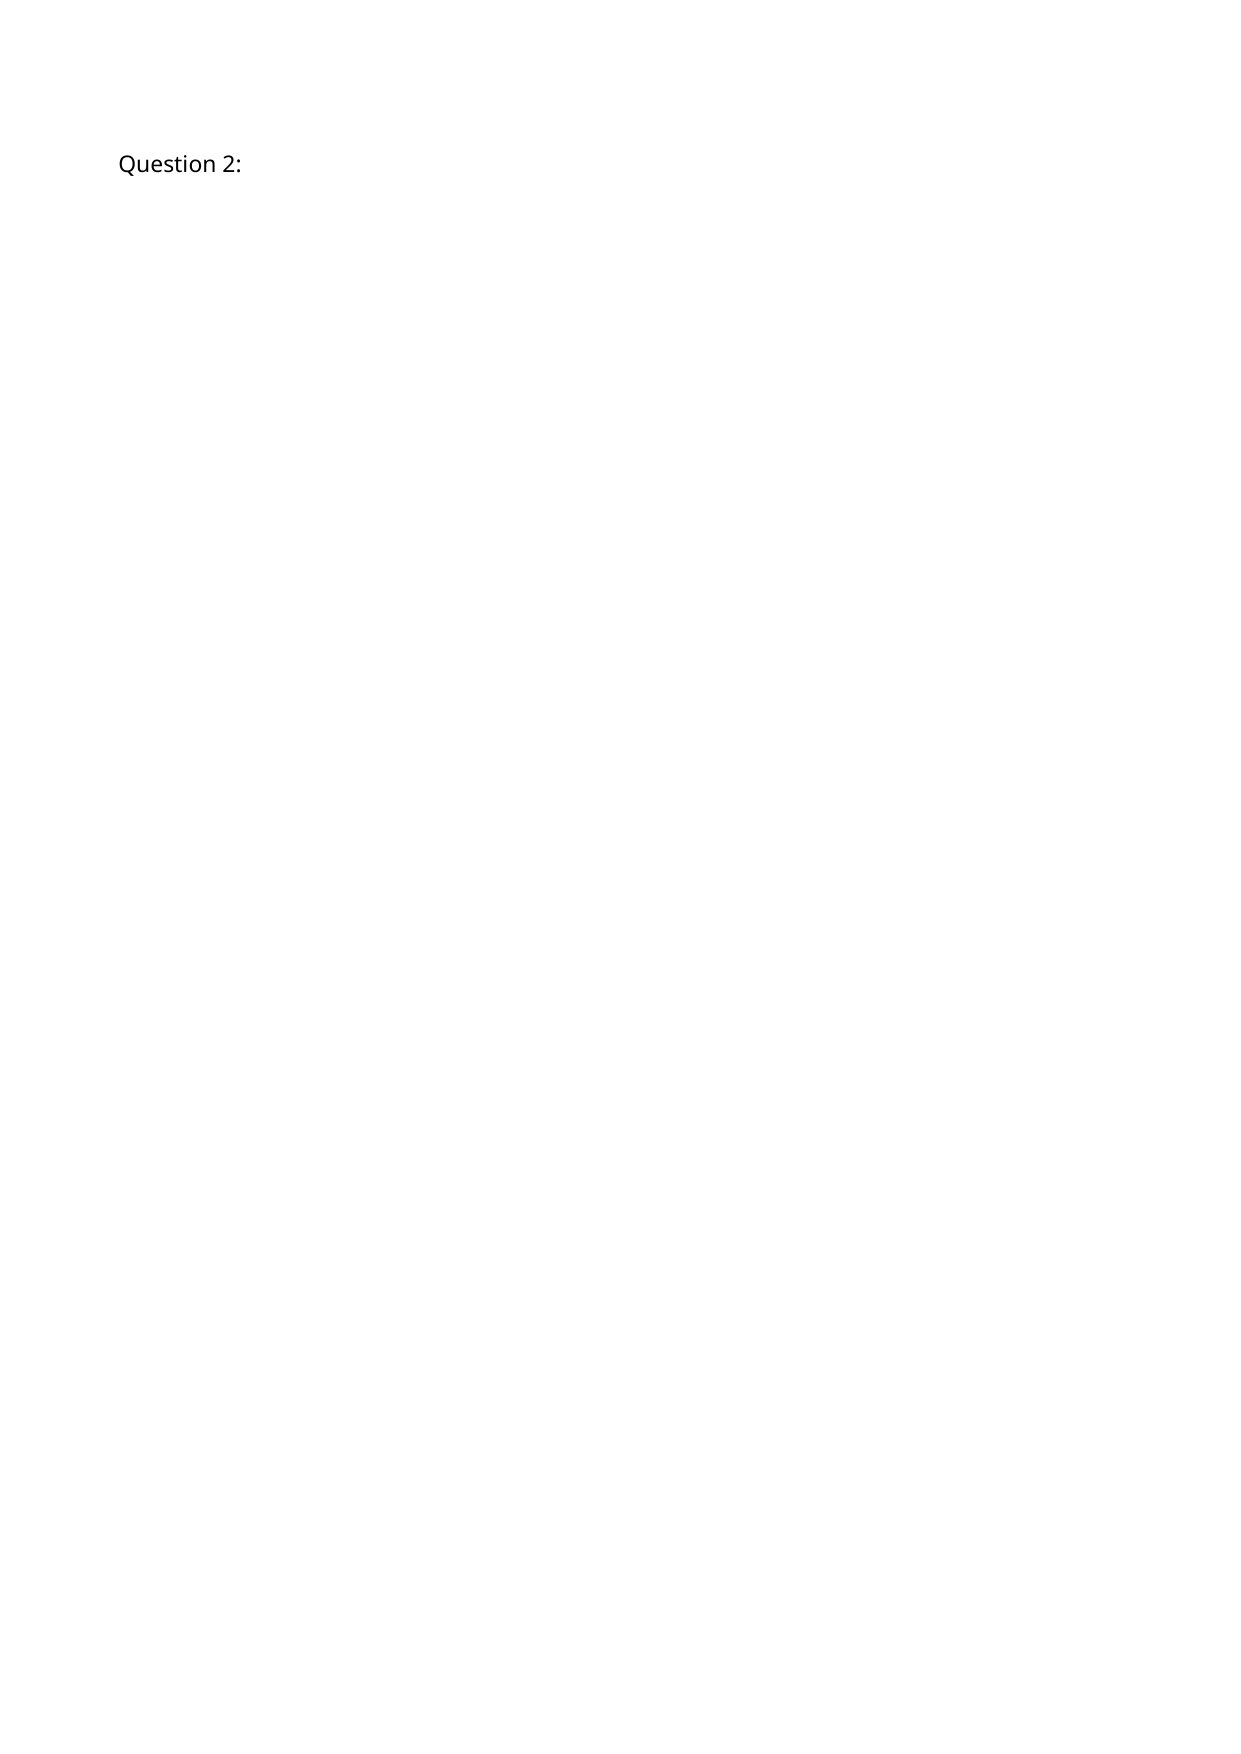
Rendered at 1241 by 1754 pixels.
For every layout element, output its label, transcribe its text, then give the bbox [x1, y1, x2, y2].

text Question 2: [118, 148, 1122, 179]
